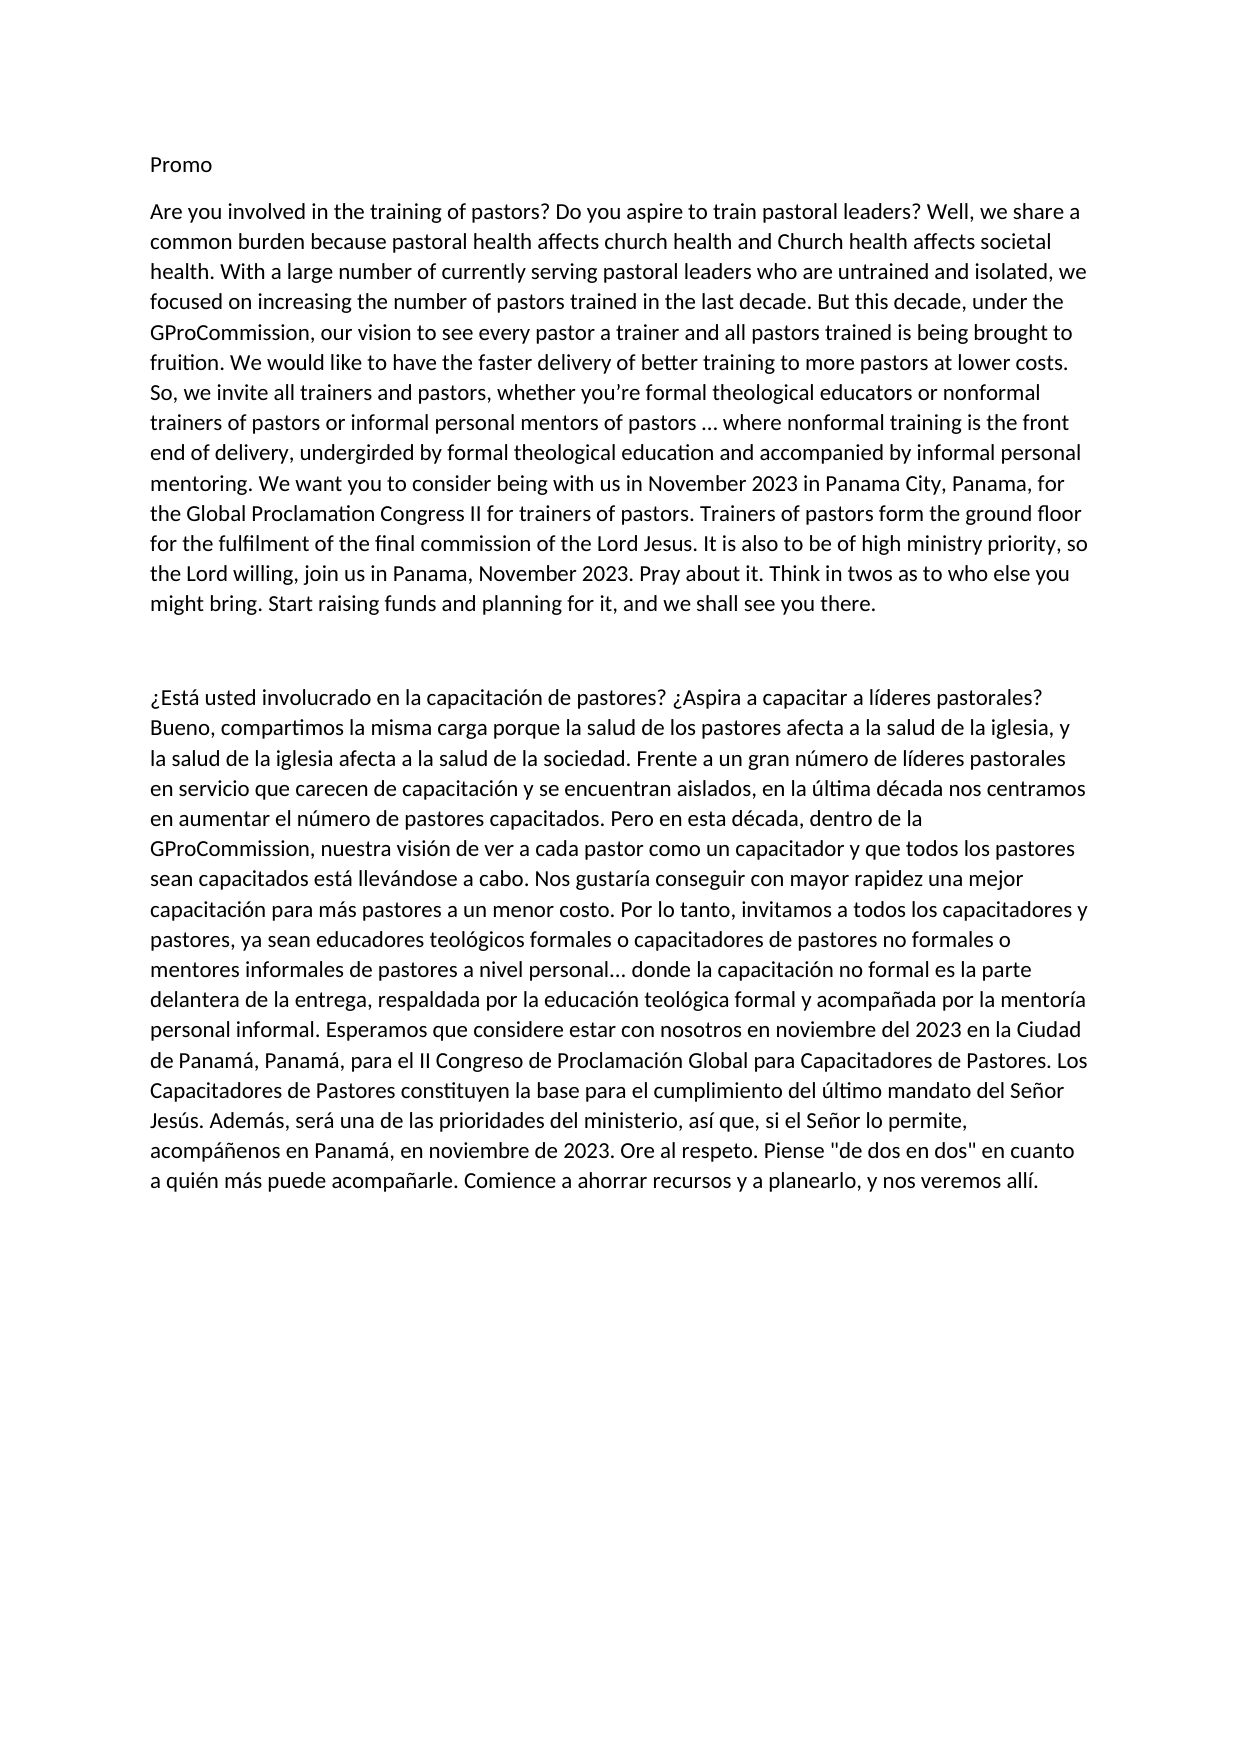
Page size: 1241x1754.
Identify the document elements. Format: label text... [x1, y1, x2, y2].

text Promo [150, 150, 1090, 178]
text Are you involved in the training of pastors? Do you aspire to train pastoral leaders? Well, we share a common burden because pastoral health affects church health and Church health affects societal health. With a large number of currently serving pastoral leaders who are untrained and isolated, we focused on increasing the number of pastors trained in the last decade. But this decade, under the GProCommission, our vision to see every pastor a trainer and all pastors trained is being brought to fruition. We would like to have the faster delivery of better training to more pastors at lower costs. So, we invite all trainers and pastors, whether you’re formal theological educators or nonformal trainers of pastors or informal personal mentors of pastors … where nonformal training is the front end of delivery, undergirded by formal theological education and accompanied by informal personal mentoring. We want you to consider being with us in November 2023 in Panama City, Panama, for the Global Proclamation Congress II for trainers of pastors. Trainers of pastors form the ground floor for the fulfilment of the final commission of the Lord Jesus. It is also to be of high ministry priority, so the Lord willing, join us in Panama, November 2023. Pray about it. Think in twos as to who else you might bring. Start raising funds and planning for it, and we shall see you there. [150, 197, 1090, 618]
text ¿Está usted involucrado en la capacitación de pastores? ¿Aspira a capacitar a líderes pastorales? Bueno, compartimos la misma carga porque la salud de los pastores afecta a la salud de la iglesia, y la salud de la iglesia afecta a la salud de la sociedad. Frente a un gran número de líderes pastorales en servicio que carecen de capacitación y se encuentran aislados, en la última década nos centramos en aumentar el número de pastores capacitados. Pero en esta década, dentro de la GProCommission, nuestra visión de ver a cada pastor como un capacitador y que todos los pastores sean capacitados está llevándose a cabo. Nos gustaría conseguir con mayor rapidez una mejor capacitación para más pastores a un menor costo. Por lo tanto, invitamos a todos los capacitadores y pastores, ya sean educadores teológicos formales o capacitadores de pastores no formales o mentores informales de pastores a nivel personal... donde la capacitación no formal es la parte delantera de la entrega, respaldada por la educación teológica formal y acompañada por la mentoría personal informal. Esperamos que considere estar con nosotros en noviembre del 2023 en la Ciudad de Panamá, Panamá, para el II Congreso de Proclamación Global para Capacitadores de Pastores. Los Capacitadores de Pastores constituyen la base para el cumplimiento del último mandato del Señor Jesús. Además, será una de las prioridades del ministerio, así que, si el Señor lo permite, acompáñenos en Panamá, en noviembre de 2023. Ore al respeto. Piense "de dos en dos" en cuanto a quién más puede acompañarle. Comience a ahorrar recursos y a planearlo, y nos veremos allí. [150, 683, 1090, 1195]
